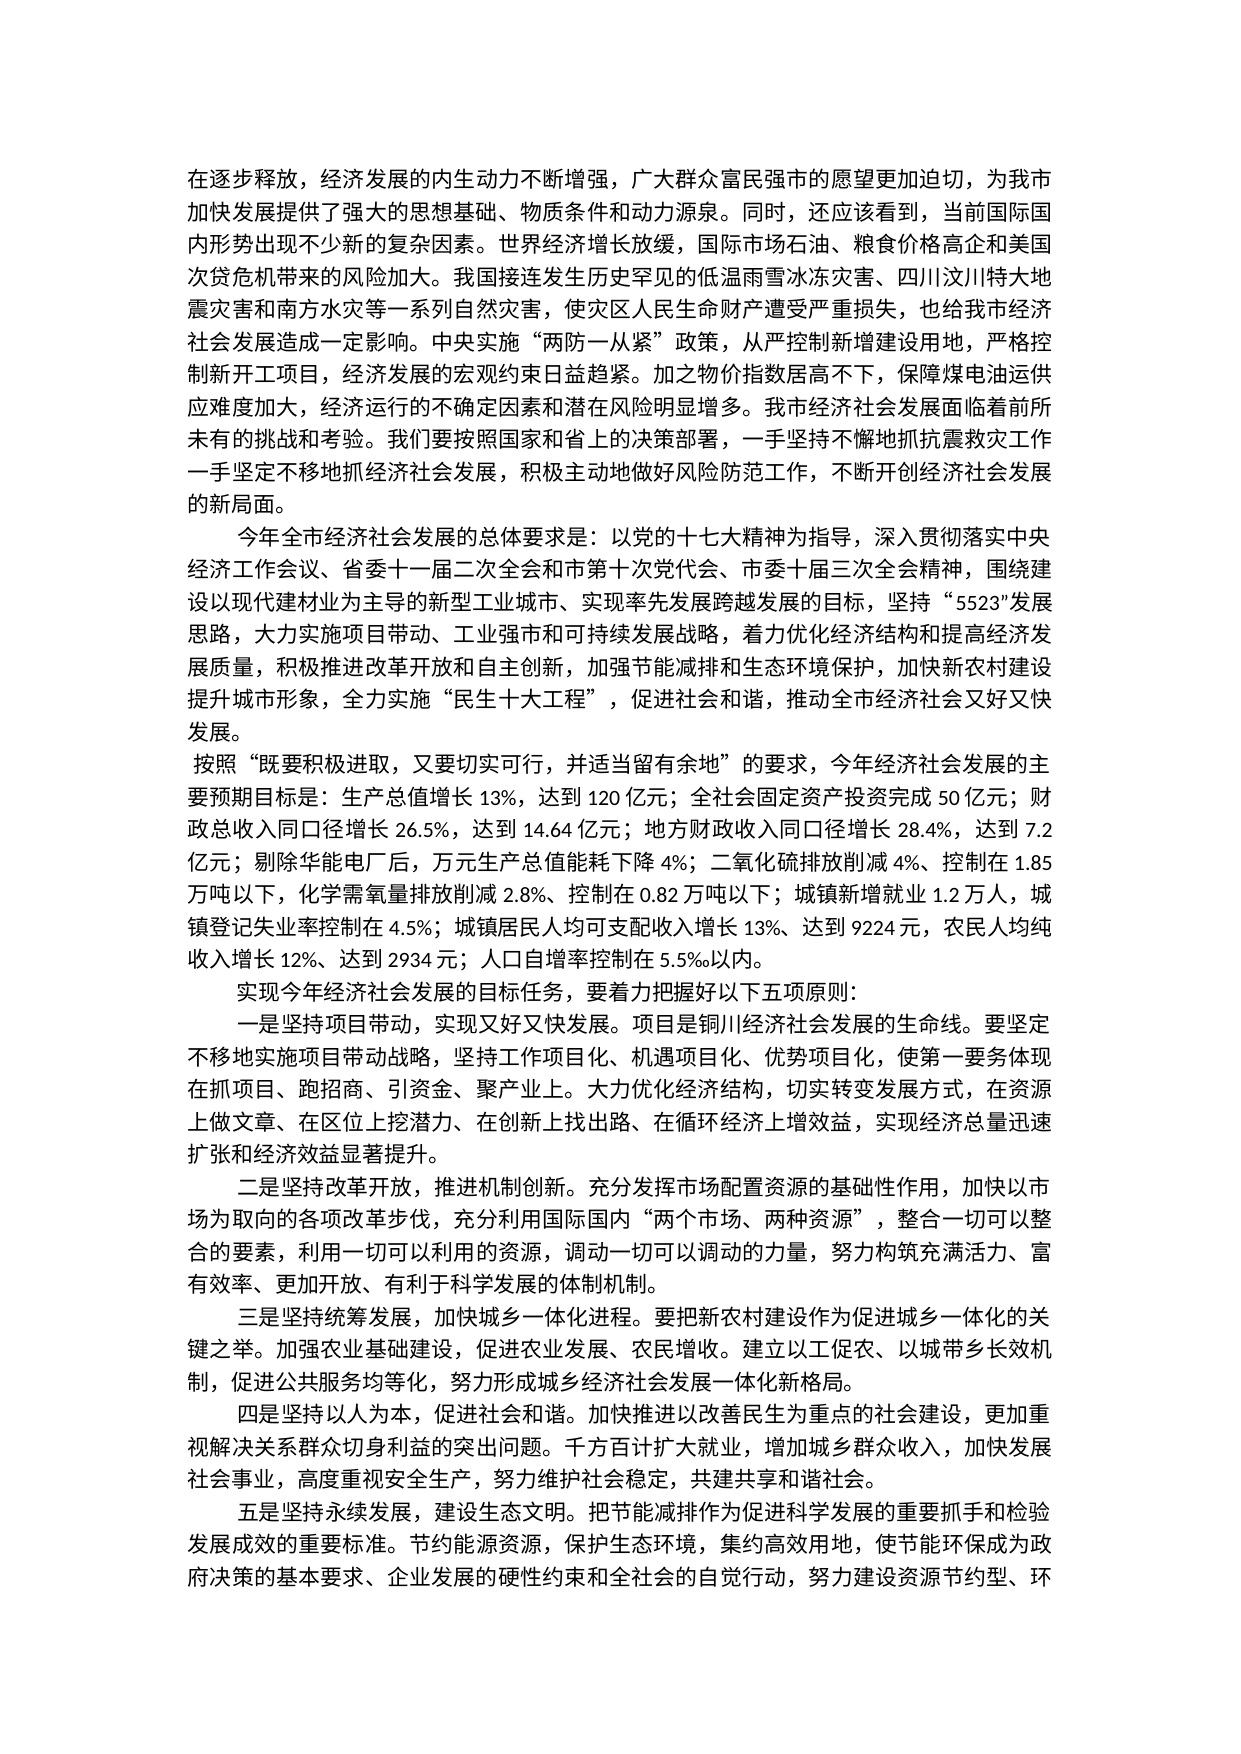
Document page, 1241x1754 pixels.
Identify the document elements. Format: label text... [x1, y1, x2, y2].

text 按照“既要积极进取，又要切实可行，并适当留有余地”的要求，今年经济社会发展的主要预期目标是：生产总值增长13%，达到120亿元；全社会固定资产投资完成50亿元；财政总收入同口径增长26.5%，达到14.64亿元；地方财政收入同口径增长28.4%，达到7.2亿元；剔除华能电厂后，万元生产总值能耗下降4%；二氧化硫排放削减4%、控制在1.85万吨以下，化学需氧量排放削减2.8%、控制在0.82万吨以下；城镇新增就业1.2万人，城镇登记失业率控制在4.5%；城镇居民人均可支配收入增长13%、达到9224元，农民人均纯收入增长12%、达到2934元；人口自增率控制在5.5‰以内。 [187, 747, 1053, 974]
text 二是坚持改革开放，推进机制创新。充分发挥市场配置资源的基础性作用，加快以市场为取向的各项改革步伐，充分利用国际国内“两个市场、两种资源”，整合一切可以整合的要素，利用一切可以利用的资源，调动一切可以调动的力量，努力构筑充满活力、富有效率、更加开放、有利于科学发展的体制机制。 [187, 1169, 1053, 1299]
text 今年全市经济社会发展的总体要求是：以党的十七大精神为指导，深入贯彻落实中央经济工作会议、省委十一届二次全会和市第十次党代会、市委十届三次全会精神，围绕建设以现代建材业为主导的新型工业城市、实现率先发展跨越发展的目标，坚持“5523”发展思路，大力实施项目带动、工业强市和可持续发展战略，着力优化经济结构和提高经济发展质量，积极推进改革开放和自主创新，加强节能减排和生态环境保护，加快新农村建设，提升城市形象，全力实施“民生十大工程”，促进社会和谐，推动全市经济社会又好又快发展。 [187, 519, 1053, 747]
text 四是坚持以人为本，促进社会和谐。加快推进以改善民生为重点的社会建设，更加重视解决关系群众切身利益的突出问题。千方百计扩大就业，增加城乡群众收入，加快发展社会事业，高度重视安全生产，努力维护社会稳定，共建共享和谐社会。 [187, 1397, 1053, 1494]
text 三是坚持统筹发展，加快城乡一体化进程。要把新农村建设作为促进城乡一体化的关键之举。加强农业基础建设，促进农业发展、农民增收。建立以工促农、以城带乡长效机制，促进公共服务均等化，努力形成城乡经济社会发展一体化新格局。 [187, 1299, 1053, 1397]
text 实现今年经济社会发展的目标任务，要着力把握好以下五项原则： [187, 974, 1053, 1007]
text 一是坚持项目带动，实现又好又快发展。项目是铜川经济社会发展的生命线。要坚定不移地实施项目带动战略，坚持工作项目化、机遇项目化、优势项目化，使第一要务体现在抓项目、跑招商、引资金、聚产业上。大力优化经济结构，切实转变发展方式，在资源上做文章、在区位上挖潜力、在创新上找出路、在循环经济上增效益，实现经济总量迅速扩张和经济效益显著提升。 [187, 1007, 1053, 1169]
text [187, 162, 1053, 519]
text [187, 1494, 1053, 1592]
